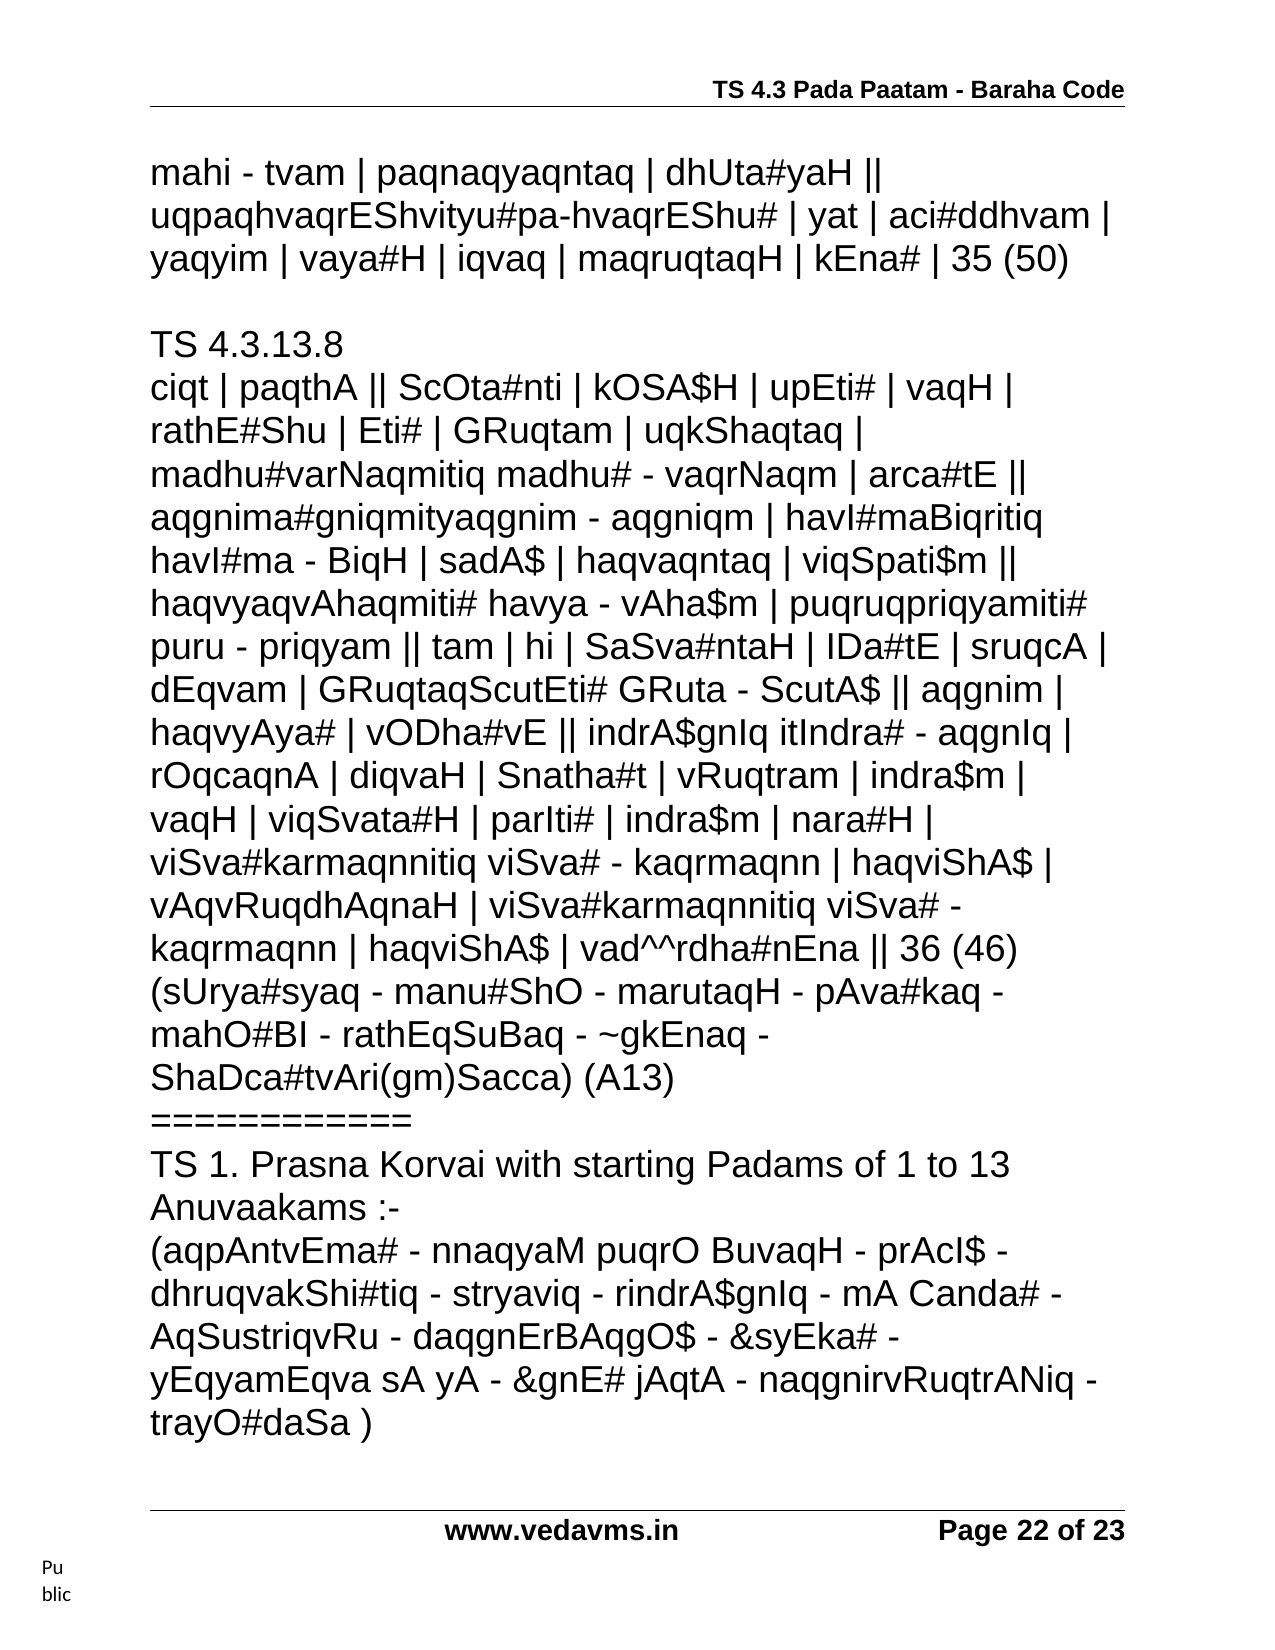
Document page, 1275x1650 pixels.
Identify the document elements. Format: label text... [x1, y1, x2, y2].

text ============ [150, 1099, 1125, 1142]
text (sUrya#syaq - manu#ShO - marutaqH - pAva#kaq - mahO#BI - rathEqSuBaq - ~gkEnaq - ShaDca#tvAri(gm)Sacca) (A13) [150, 969, 1125, 1099]
text TS 4.3.13.8 [150, 322, 1125, 366]
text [150, 150, 1125, 279]
text ciqt | paqthA || ScOta#nti | kOSA$H | upEti# | vaqH | rathE#Shu | Eti# | GRuqtam | uqkShaqtaq | madhu#varNaqmitiq madhu# - vaqrNaqm | arca#tE || aqgnima#gniqmityaqgnim - aqgniqm | havI#maBiqritiq havI#ma - BiqH | sadA$ | haqvaqntaq | viqSpati$m || haqvyaqvAhaqmiti# havya - vAha$m | puqruqpriqyamiti# puru - priqyam || tam | hi | SaSva#ntaH | IDa#tE | sruqcA | dEqvam | GRuqtaqScutEti# GRuta - ScutA$ || aqgnim | haqvyAya# | vODha#vE || indrA$gnIq itIndra# - aqgnIq | rOqcaqnA | diqvaH | Snatha#t | vRuqtram | indra$m | vaqH | viqSvata#H | parIti# | indra$m | nara#H | viSva#karmaqnnitiq viSva# - kaqrmaqnn | haqviShA$ | vAqvRuqdhAqnaH | viSva#karmaqnnitiq viSva# - kaqrmaqnn | haqviShA$ | vad^^rdha#nEna || 36 (46) [150, 366, 1125, 969]
text (aqpAntvEma# - nnaqyaM puqrO BuvaqH - prAcI$ - dhruqvakShi#tiq - stryaviq - rindrA$gnIq - mA Canda# - AqSustriqvRu - daqgnErBAqgO$ - &syEka# - yEqyamEqva sA yA - &gnE# jAqtA - naqgnirvRuqtrANiq - trayO#daSa ) [150, 1228, 1125, 1444]
text TS 1. Prasna Korvai with starting Padams of 1 to 13 Anuvaakams :- [150, 1142, 1125, 1228]
